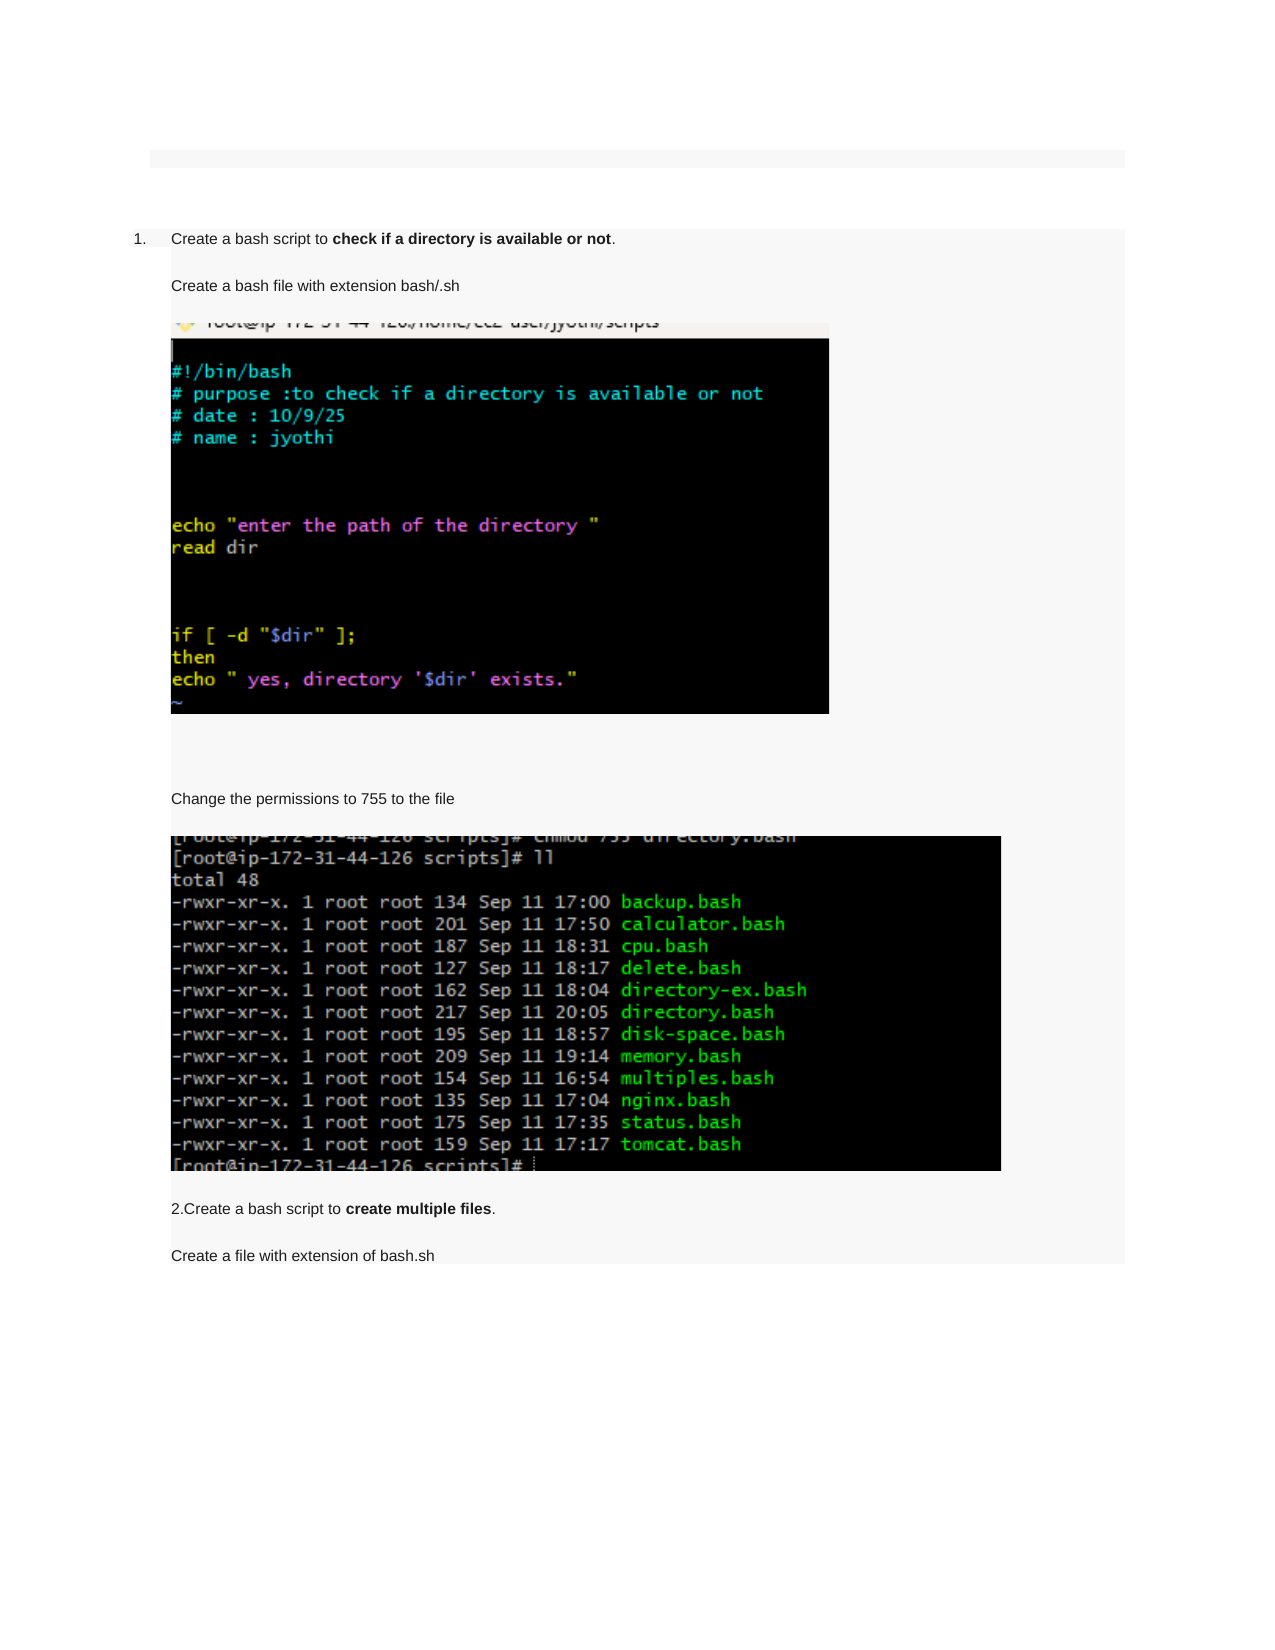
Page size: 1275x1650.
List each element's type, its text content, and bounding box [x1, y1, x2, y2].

picture [170, 836, 1002, 1171]
text Change the permissions to 755 to the file [171, 790, 1125, 808]
text 2.Create a bash script to create multiple files. [171, 1199, 1125, 1217]
text Create a bash file with extension bash/.sh [171, 277, 1125, 294]
text Create a file with extension of bash.sh [171, 1247, 1125, 1264]
list Create a bash script to check if a directory is available or not. [133, 229, 1125, 247]
picture [170, 323, 830, 714]
